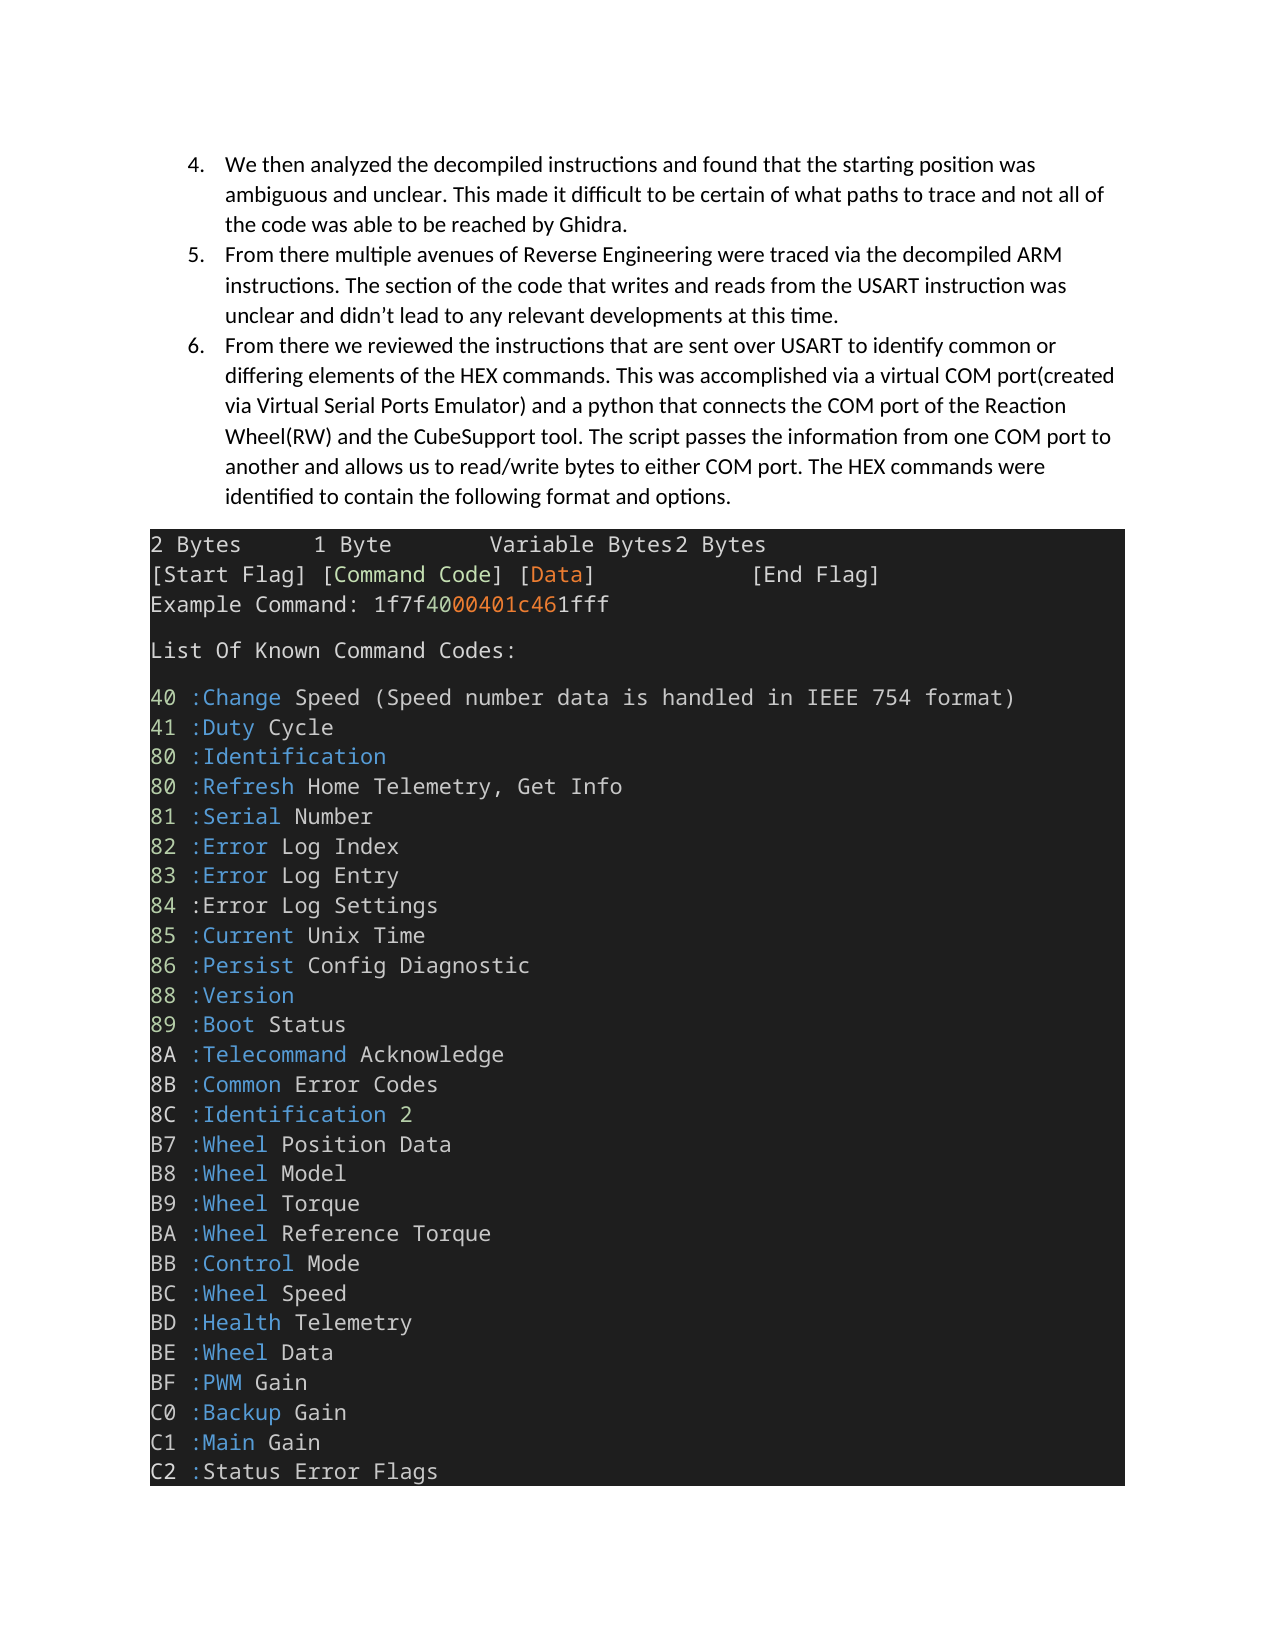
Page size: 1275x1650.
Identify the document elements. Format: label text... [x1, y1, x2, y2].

list From there we reviewed the instructions that are sent over USART to identify common or differing elements of the HEX commands. This was accomplished via a virtual COM port(created via Virtual Serial Ports Emulator) and a python that connects the COM port of the Reaction Wheel(RW) and the CubeSupport tool. The script passes the information from one COM port to another and allows us to read/write bytes to either COM port. The HEX commands were identified to contain the following format and options. [187, 331, 1125, 510]
text BD :Health Telemetry [150, 1307, 1125, 1337]
text 83 :Error Log Entry [150, 860, 1125, 890]
text 80 :Identification [150, 741, 1125, 771]
text 82 :Error Log Index [150, 831, 1125, 860]
text 8A :Telecommand Acknowledge [150, 1039, 1125, 1069]
text List Of Known Command Codes: [150, 635, 1125, 665]
text BF :PWM Gain [150, 1367, 1125, 1397]
text C2 :Status Error Flags [150, 1456, 1125, 1486]
text 85 :Current Unix Time [150, 920, 1125, 950]
text 88 :Version [150, 979, 1125, 1009]
text 40 :Change Speed (Speed number data is handled in IEEE 754 format) [150, 682, 1125, 711]
text BE :Wheel Data [150, 1337, 1125, 1367]
text 2 Bytes 1 Byte Variable Bytes 2 Bytes [150, 529, 1125, 559]
text 41 :Duty Cycle [150, 711, 1125, 741]
text 86 :Persist Config Diagnostic [150, 950, 1125, 979]
text BC :Wheel Speed [150, 1277, 1125, 1307]
text C0 :Backup Gain [150, 1397, 1125, 1426]
text B7 :Wheel Position Data [150, 1128, 1125, 1158]
text 89 :Boot Status [150, 1009, 1125, 1039]
text 8B :Common Error Codes [150, 1069, 1125, 1099]
text C1 :Main Gain [150, 1426, 1125, 1456]
text 81 :Serial Number [150, 801, 1125, 831]
text 8C :Identification 2 [150, 1099, 1125, 1128]
text BB :Control Mode [150, 1248, 1125, 1277]
list We then analyzed the decompiled instructions and found that the starting position was ambiguous and unclear. This made it difficult to be certain of what paths to trace and not all of the code was able to be reached by Ghidra. [187, 150, 1125, 238]
list From there multiple avenues of Reverse Engineering were traced via the decompiled ARM instructions. The section of the code that writes and reads from the USART instruction was unclear and didn’t lead to any relevant developments at this time. [187, 241, 1125, 329]
text 80 :Refresh Home Telemetry, Get Info [150, 771, 1125, 801]
text BA :Wheel Reference Torque [150, 1218, 1125, 1248]
text [Start Flag] [Command Code] [Data] [End Flag] [150, 559, 1125, 589]
text Example Command: 1f7f4000401c461fff [150, 589, 1125, 618]
text B8 :Wheel Model [150, 1158, 1125, 1188]
text 84 :Error Log Settings [150, 890, 1125, 920]
text B9 :Wheel Torque [150, 1188, 1125, 1218]
